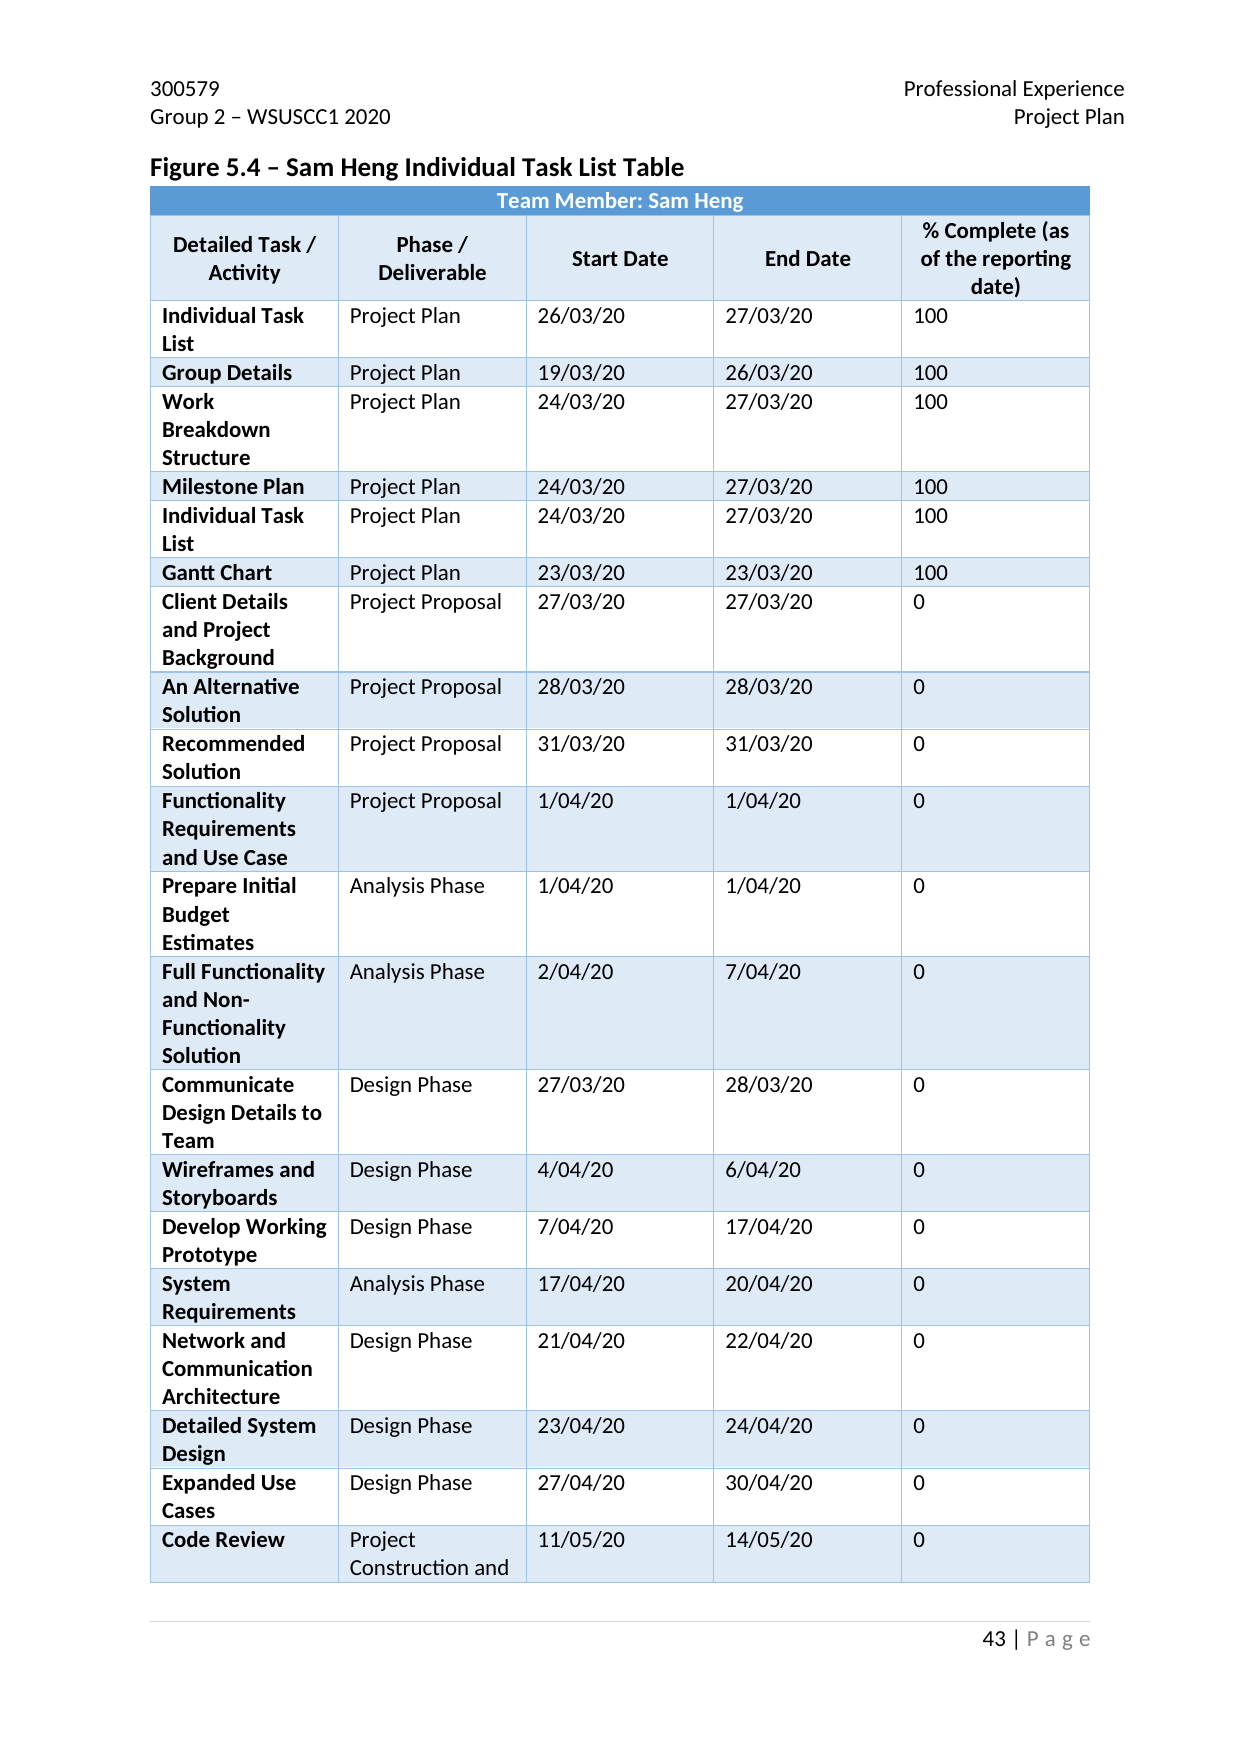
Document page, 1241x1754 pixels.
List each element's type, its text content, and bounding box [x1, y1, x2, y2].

table_cell 11/05/20 [527, 1526, 713, 1582]
table_cell Project Plan [339, 387, 526, 471]
table_cell 4/04/20 [527, 1155, 713, 1211]
table_cell 20/04/20 [714, 1269, 901, 1325]
table_cell 100 [902, 501, 1089, 557]
table_cell 19/03/20 [527, 358, 713, 386]
table_cell % Complete (as of the reporting date) [902, 216, 1089, 300]
table_cell Full Functionality and Non-Functionality Solution [151, 957, 338, 1069]
table_cell 0 [902, 872, 1089, 956]
table_cell 14/05/20 [714, 1526, 901, 1582]
table_cell 0 [902, 1469, 1089, 1524]
table_cell 17/04/20 [714, 1212, 901, 1268]
table_cell Recommended Solution [151, 730, 338, 786]
table_cell 0 [902, 787, 1089, 871]
table_cell 23/03/20 [527, 558, 713, 586]
table_cell 0 [902, 730, 1089, 786]
table_cell Gantt Chart [151, 558, 338, 586]
table_cell Wireframes and Storyboards [151, 1155, 338, 1211]
table_cell 27/03/20 [714, 387, 901, 471]
table_cell Design Phase [339, 1469, 526, 1524]
table_cell 0 [902, 1155, 1089, 1211]
table_cell Functionality Requirements and Use Case [151, 787, 338, 871]
table_cell Develop Working Prototype [151, 1212, 338, 1268]
table_cell 27/03/20 [527, 587, 713, 671]
table_cell 100 [902, 358, 1089, 386]
table_cell 17/04/20 [527, 1269, 713, 1325]
table_cell Communicate Design Details to Team [151, 1070, 338, 1154]
table_cell 0 [902, 1326, 1089, 1410]
table_cell Detailed Task / Activity [151, 216, 338, 300]
table_cell 27/04/20 [527, 1469, 713, 1524]
table_cell 100 [902, 301, 1089, 357]
table_cell 0 [902, 587, 1089, 671]
table_cell System Requirements [151, 1269, 338, 1325]
table_cell 1/04/20 [714, 787, 901, 871]
table_cell 100 [902, 472, 1089, 500]
table_cell Network and Communication Architecture [151, 1326, 338, 1410]
table_cell 31/03/20 [527, 730, 713, 786]
table_cell Work Breakdown Structure [151, 387, 338, 471]
table_cell Project Proposal [339, 730, 526, 786]
table_cell Project Proposal [339, 787, 526, 871]
table_cell 28/03/20 [527, 673, 713, 728]
table_cell 0 [902, 1212, 1089, 1268]
table_cell 100 [902, 558, 1089, 586]
table_cell Project Proposal [339, 587, 526, 671]
table_cell Design Phase [339, 1155, 526, 1211]
table_cell 27/03/20 [714, 301, 901, 357]
table_cell 100 [902, 387, 1089, 471]
table_cell 24/03/20 [527, 387, 713, 471]
table_cell 27/03/20 [714, 587, 901, 671]
table_cell 1/04/20 [714, 872, 901, 956]
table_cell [339, 1526, 526, 1582]
table_cell 26/03/20 [714, 358, 901, 386]
table_cell Analysis Phase [339, 1269, 526, 1325]
table_cell Detailed System Design [151, 1411, 338, 1467]
table_cell End Date [714, 216, 901, 300]
table_cell Design Phase [340, 1327, 525, 1409]
table_cell 31/03/20 [714, 730, 901, 786]
table_cell 7/04/20 [714, 957, 901, 1069]
table_cell Design Phase [339, 1411, 526, 1467]
table_cell Analysis Phase [339, 957, 526, 1069]
table_header Team Member: Sam Heng [151, 187, 1089, 215]
table_cell 6/04/20 [714, 1155, 901, 1211]
table_cell 27/03/20 [527, 1070, 713, 1154]
table_cell Project Proposal [339, 673, 526, 728]
table_cell 28/03/20 [714, 1070, 901, 1154]
table_cell Project Plan [339, 358, 526, 386]
table_cell 26/03/20 [527, 301, 713, 357]
table_cell Individual Task List [151, 501, 338, 557]
table_cell 23/04/20 [527, 1411, 713, 1467]
table_cell Design Phase [339, 1070, 526, 1154]
table_cell Phase / Deliverable [339, 216, 526, 300]
table_cell Project Plan [339, 472, 526, 500]
table_cell Expanded Use Cases [151, 1469, 338, 1524]
subtitle Figure 5.4 – Sam Heng Individual Task List Table [150, 150, 1090, 183]
table_cell Group Details [151, 358, 338, 386]
table_cell 0 [902, 1411, 1089, 1467]
table_cell 0 [902, 957, 1089, 1069]
table_cell 1/04/20 [527, 872, 713, 956]
table_cell 30/04/20 [714, 1469, 901, 1524]
table_cell 28/03/20 [714, 673, 901, 728]
table_cell 27/03/20 [714, 472, 901, 500]
table_cell Project Plan [339, 558, 526, 586]
table_cell Prepare Initial Budget Estimates [151, 872, 338, 956]
table_cell 23/03/20 [714, 558, 901, 586]
table_cell 24/03/20 [527, 501, 713, 557]
table_cell 0 [902, 673, 1089, 728]
table_cell 0 [902, 1269, 1089, 1325]
table_cell 21/04/20 [527, 1326, 713, 1410]
table_cell 24/04/20 [714, 1411, 901, 1467]
table_cell 27/03/20 [714, 501, 901, 557]
table_cell 24/03/20 [527, 472, 713, 500]
table_cell Individual Task List [151, 301, 338, 357]
table_cell Analysis Phase [339, 872, 526, 956]
table_cell Design Phase [339, 1212, 526, 1268]
table_cell 22/04/20 [714, 1326, 901, 1410]
table_cell Start Date [527, 216, 713, 300]
table_cell Project Plan [339, 501, 526, 557]
table_cell Milestone Plan [151, 472, 338, 500]
table_cell Code Review [151, 1526, 338, 1582]
table_cell 7/04/20 [527, 1212, 713, 1268]
table_cell Project Plan [339, 301, 526, 357]
table_cell 0 [902, 1070, 1089, 1154]
table_cell An Alternative Solution [151, 673, 338, 728]
table_cell 1/04/20 [527, 787, 713, 871]
table_cell 0 [902, 1526, 1089, 1582]
table_cell 2/04/20 [527, 957, 713, 1069]
table_cell Client Details and Project Background [151, 587, 338, 671]
